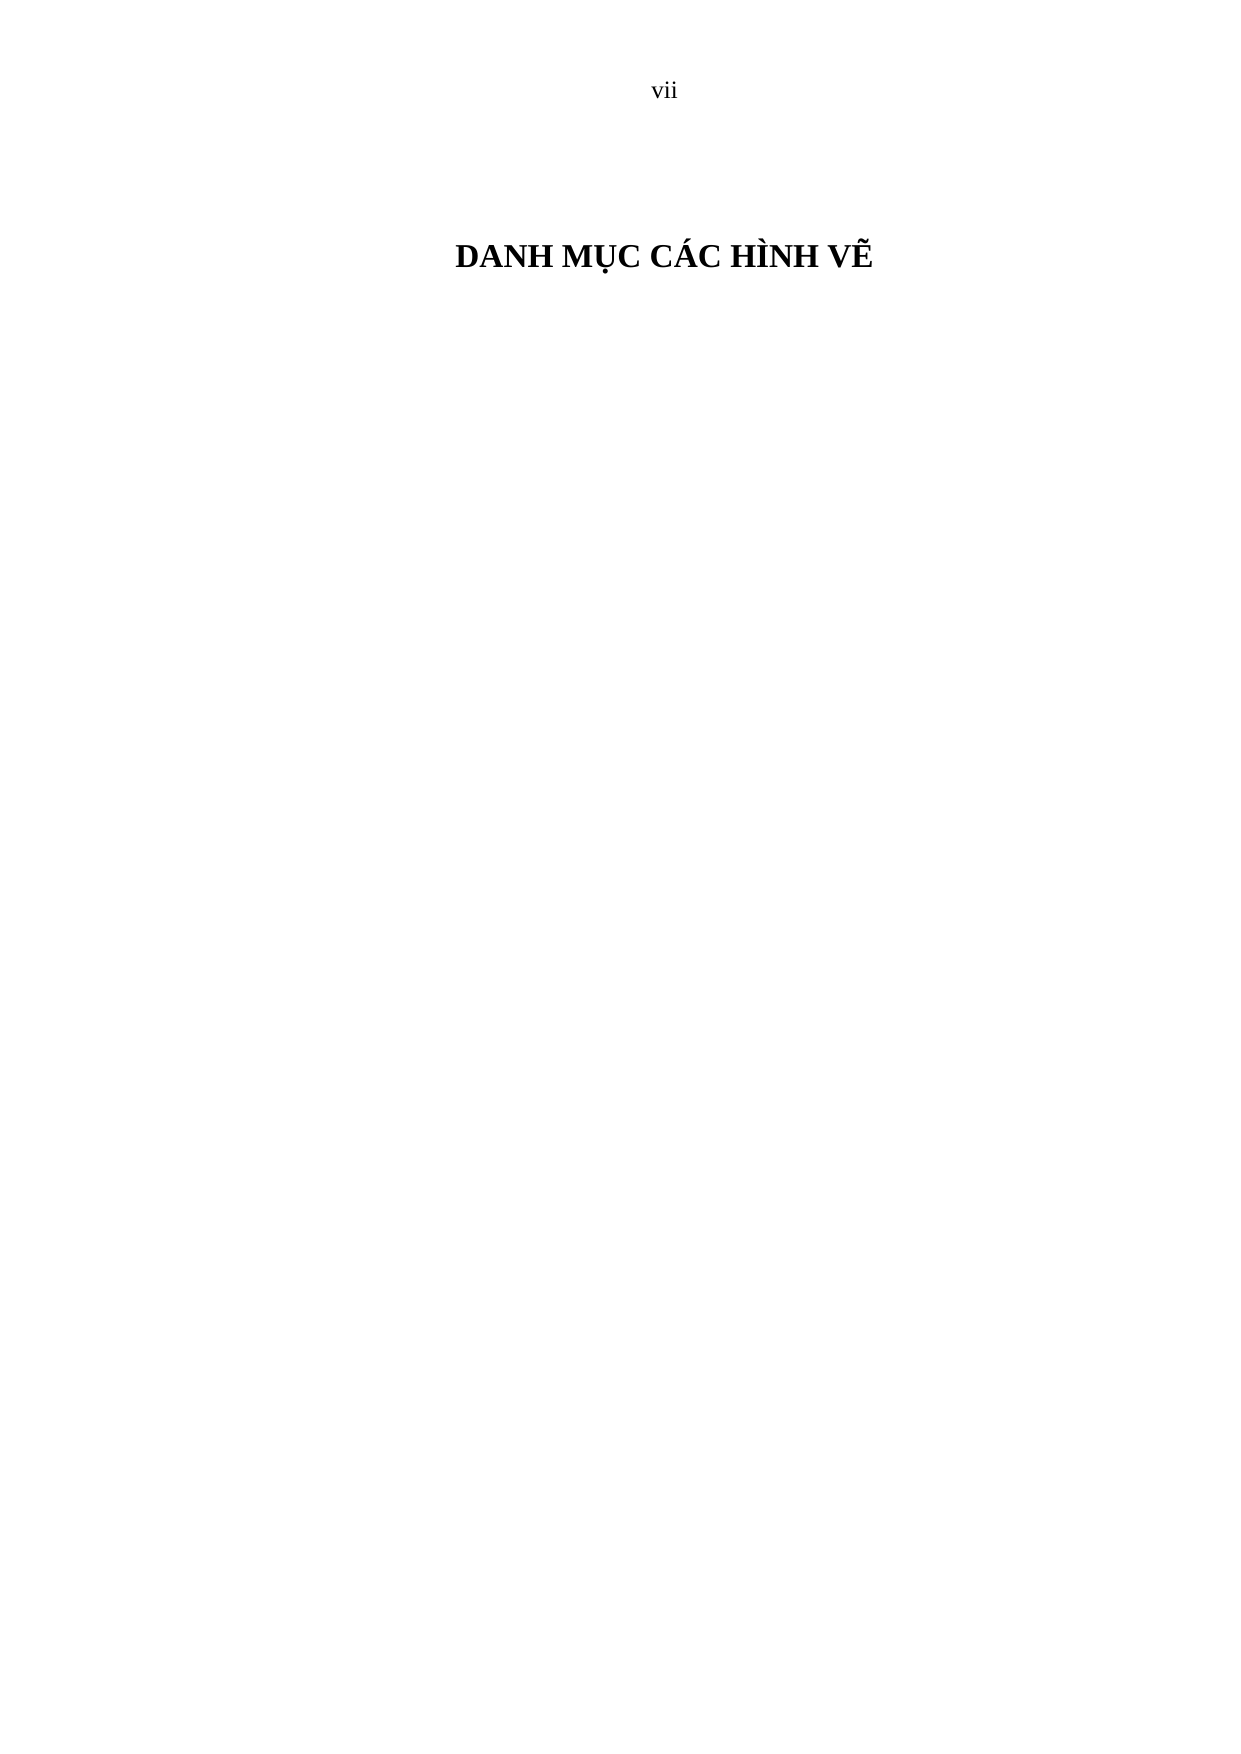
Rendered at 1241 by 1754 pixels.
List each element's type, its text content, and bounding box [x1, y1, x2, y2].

text DANH MỤC CÁC HÌNH VẼ [207, 236, 1122, 274]
